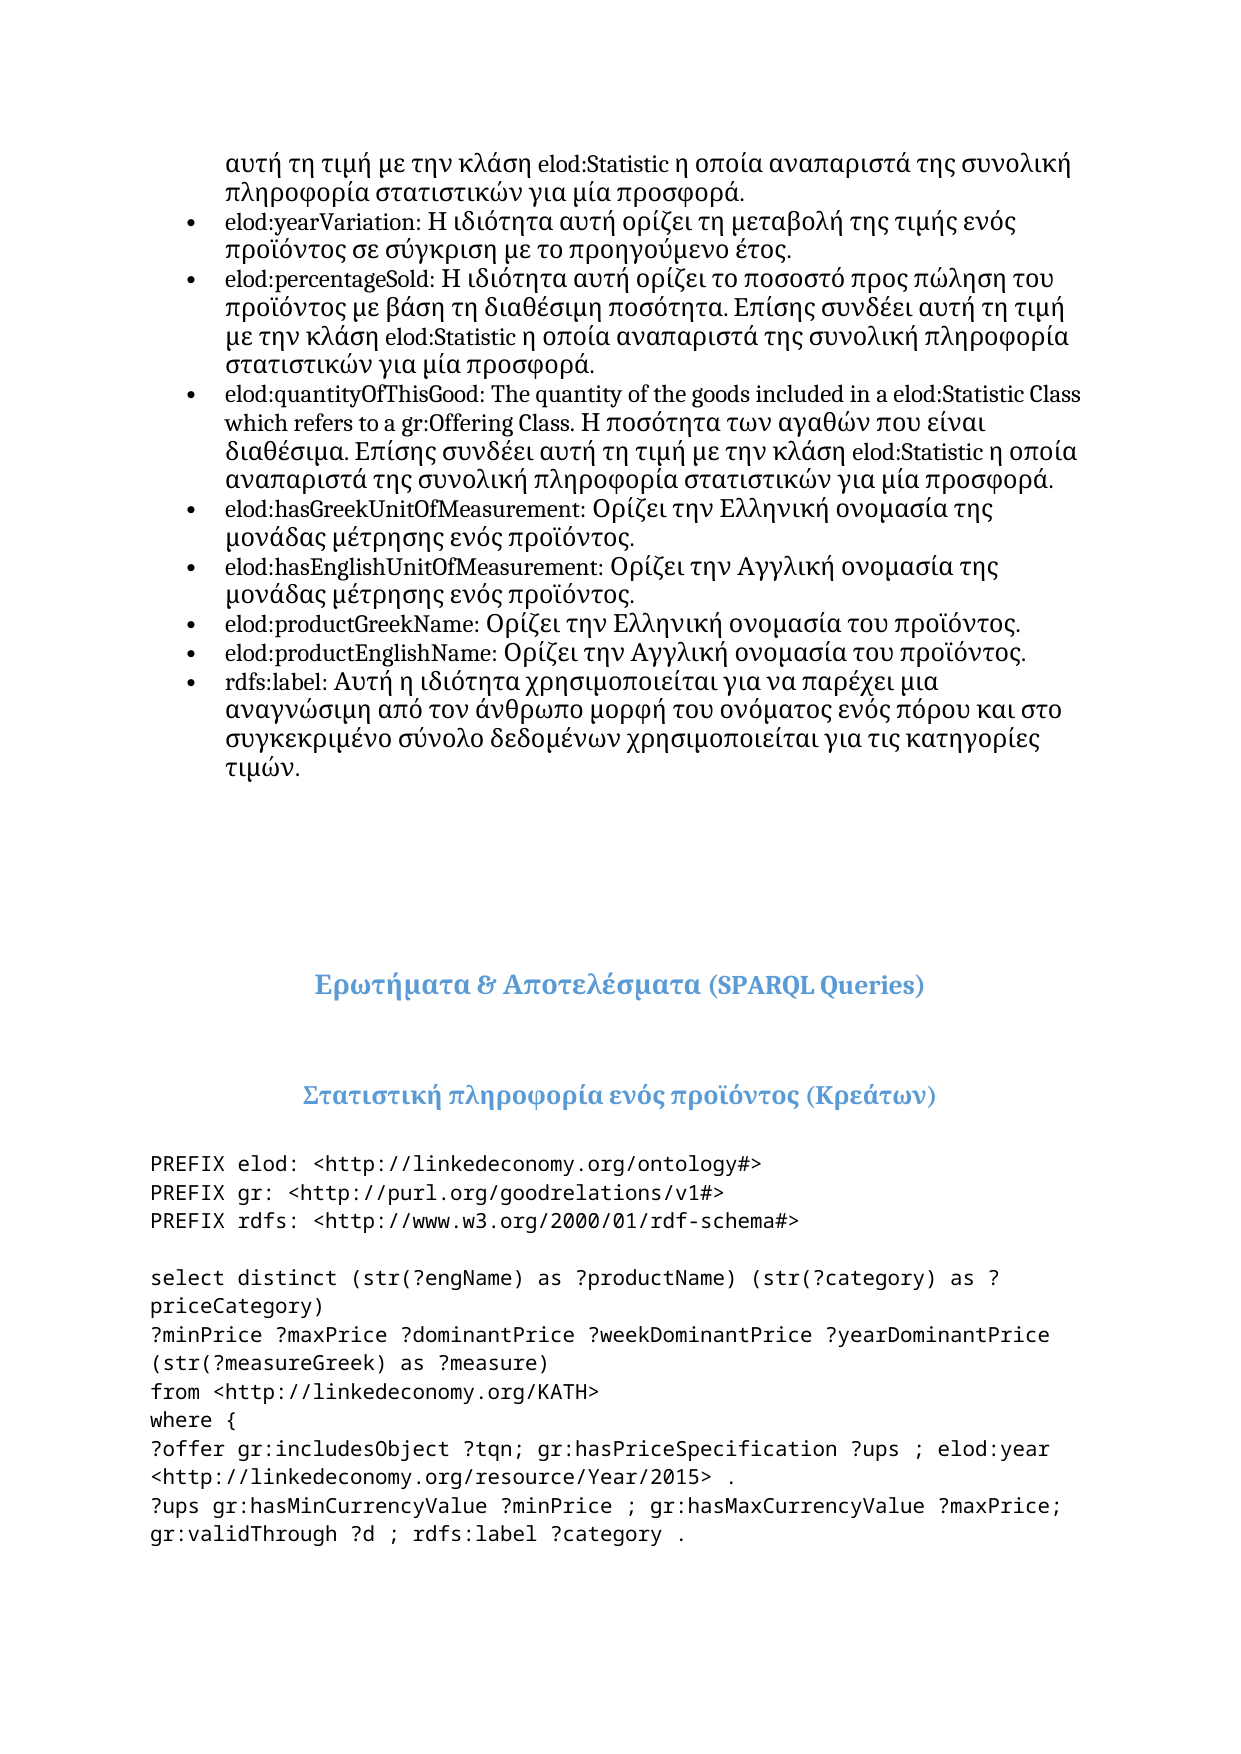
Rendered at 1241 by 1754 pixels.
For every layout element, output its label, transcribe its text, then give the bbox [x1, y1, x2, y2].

list elod:percentageSold: Η ιδιότητα αυτή ορίζει το ποσοστό προς πώληση του προϊόντος με βάση τη διαθέσιμη ποσότητα. Επίσης συνδέει αυτή τη τιμή με την κλάση elod:Statistic η οποία αναπαριστά της συνολική πληροφορία στατιστικών για μία προσφορά. [187, 265, 1090, 380]
subtitle Στατιστική πληροφορία ενός προϊόντος (Κρεάτων) [150, 1082, 1090, 1111]
subtitle Ερωτήματα & Αποτελέσματα (SPARQL Queries) [150, 970, 1090, 1001]
text from <http://linkedeconomy.org/KATH> [150, 1377, 1090, 1405]
text ?offer gr:includesObject ?tqn; gr:hasPriceSpecification ?ups ; elod:year <http://linkedeconomy.org/resource/Year/2015> . [150, 1434, 1090, 1491]
text PREFIX gr: <http://purl.org/goodrelations/v1#> [150, 1178, 1090, 1206]
list elod:quantityOfThisGood: The quantity of the goods included in a elod:Statistic Class which refers to a gr:Offering Class. Η ποσότητα των αγαθών που είναι διαθέσιμα. Επίσης συνδέει αυτή τη τιμή με την κλάση elod:Statistic η οποία αναπαριστά της συνολική πληροφορία στατιστικών για μία προσφορά. [187, 380, 1090, 495]
text select distinct (str(?engName) as ?productName) (str(?category) as ?priceCategory) [150, 1263, 1090, 1320]
text ?minPrice ?maxPrice ?dominantPrice ?weekDominantPrice ?yearDominantPrice (str(?measureGreek) as ?measure) [150, 1320, 1090, 1377]
text where { [150, 1405, 1090, 1434]
list elod:productEnglishName: Ορίζει την Αγγλική ονομασία του προϊόντος. [187, 639, 1090, 667]
text PREFIX elod: <http://linkedeconomy.org/ontology#> [150, 1149, 1090, 1178]
list elod:hasEnglishUnitOfMeasurement: Ορίζει την Αγγλική ονομασία της μονάδας μέτρησης ενός προϊόντος. [187, 552, 1090, 610]
text PREFIX rdfs: <http://www.w3.org/2000/01/rdf-schema#> [150, 1206, 1090, 1235]
list elod:productGreekName: Ορίζει την Ελληνική ονομασία του προϊόντος. [187, 610, 1090, 639]
list elod:yearVariation: Η ιδιότητα αυτή ορίζει τη μεταβολή της τιμής ενός προϊόντος σε σύγκριση με το προηγούμενο έτος. [187, 207, 1090, 265]
list elod:hasGreekUnitOfMeasurement: Ορίζει την Ελληνική ονομασία της μονάδας μέτρησης ενός προϊόντος. [187, 495, 1090, 552]
list rdfs:label: Αυτή η ιδιότητα χρησιμοποιείται για να παρέχει μια αναγνώσιμη από τον άνθρωπο μορφή του ονόματος ενός πόρου και στο συγκεκριμένο σύνολο δεδομένων χρησιμοποιείται για τις κατηγορίες τιμών. [187, 667, 1090, 782]
text ?ups gr:hasMinCurrencyValue ?minPrice ; gr:hasMaxCurrencyValue ?maxPrice; gr:validThrough ?d ; rdfs:label ?category . [150, 1491, 1090, 1548]
